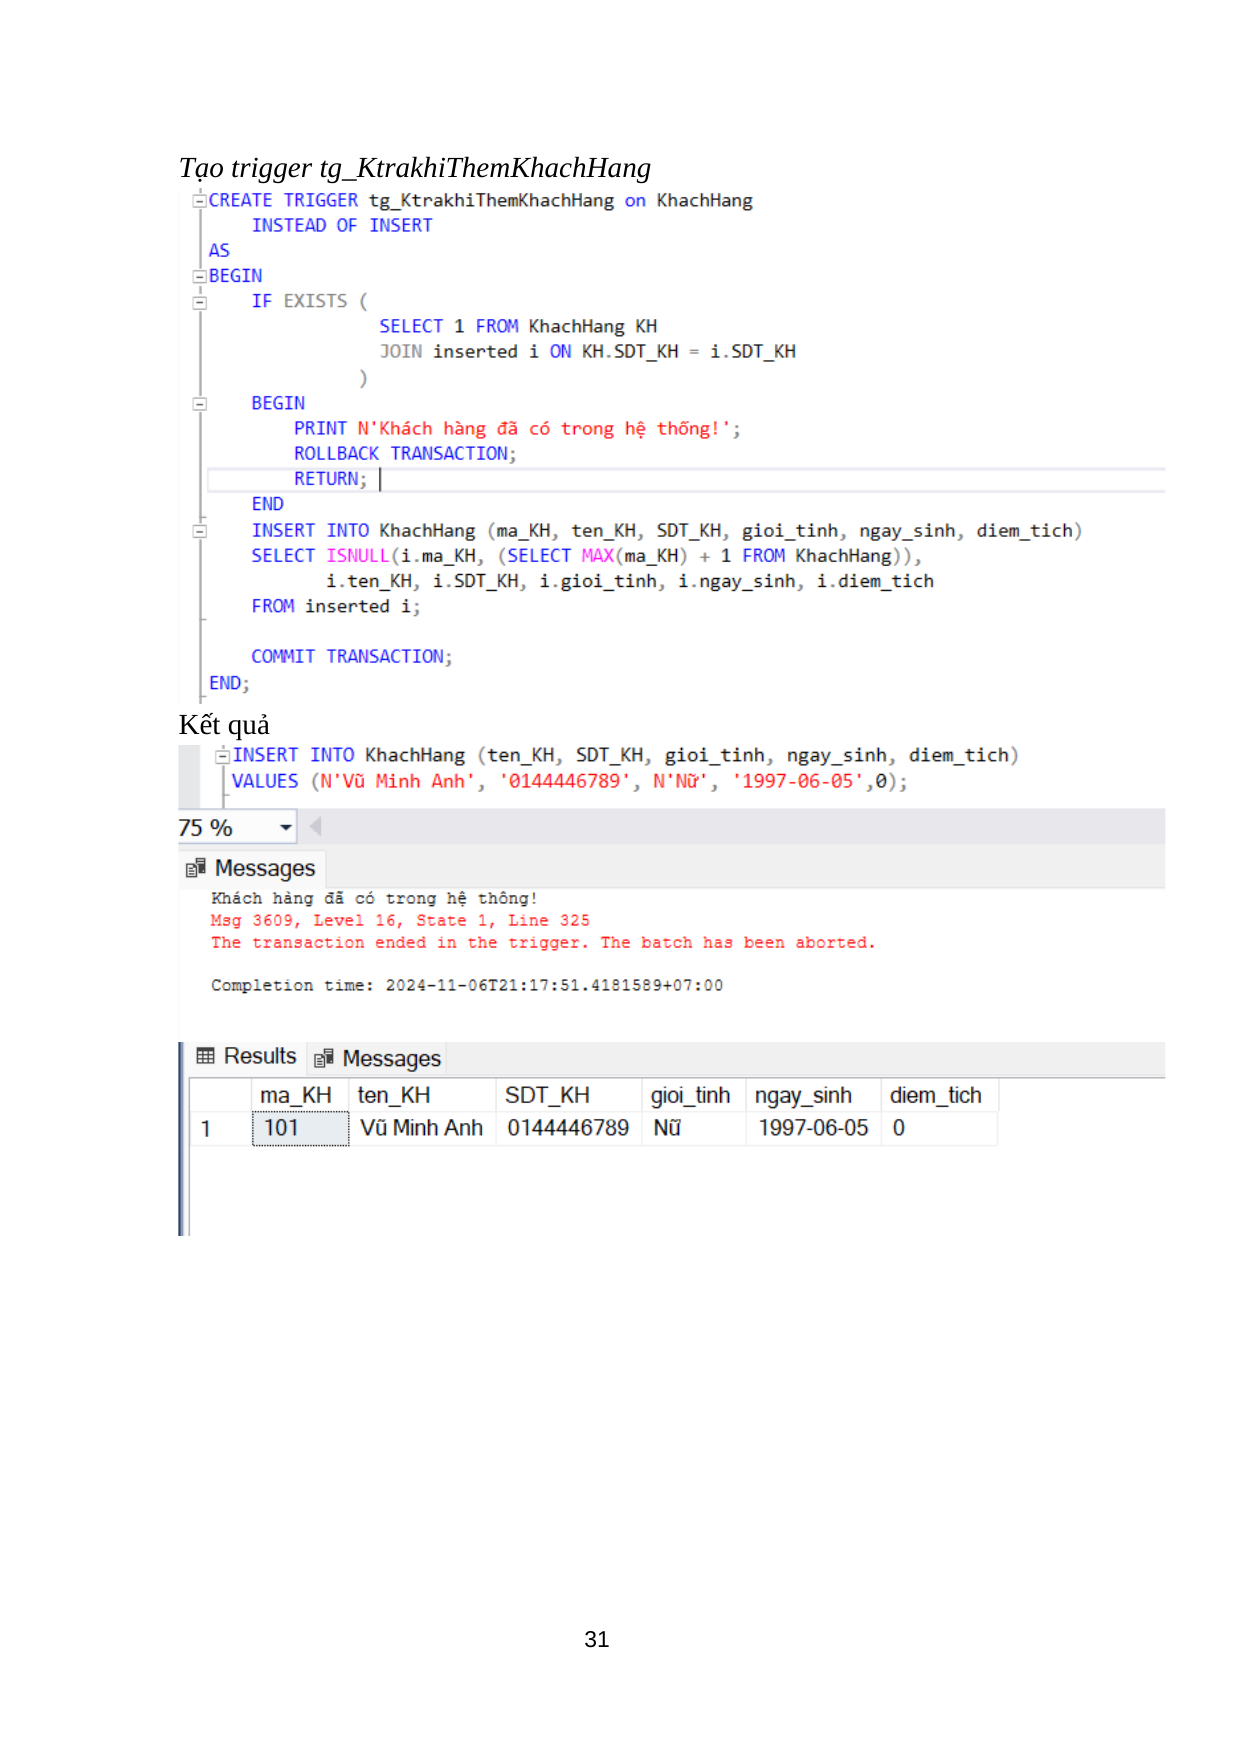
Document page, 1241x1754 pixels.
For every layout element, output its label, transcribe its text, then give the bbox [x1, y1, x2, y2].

text Tạo trigger tg_KtrakhiThemKhachHang [103, 150, 1090, 183]
picture [178, 1042, 1166, 1236]
picture [178, 745, 1166, 1039]
picture [178, 188, 1166, 704]
text Kết quả [103, 707, 1090, 741]
